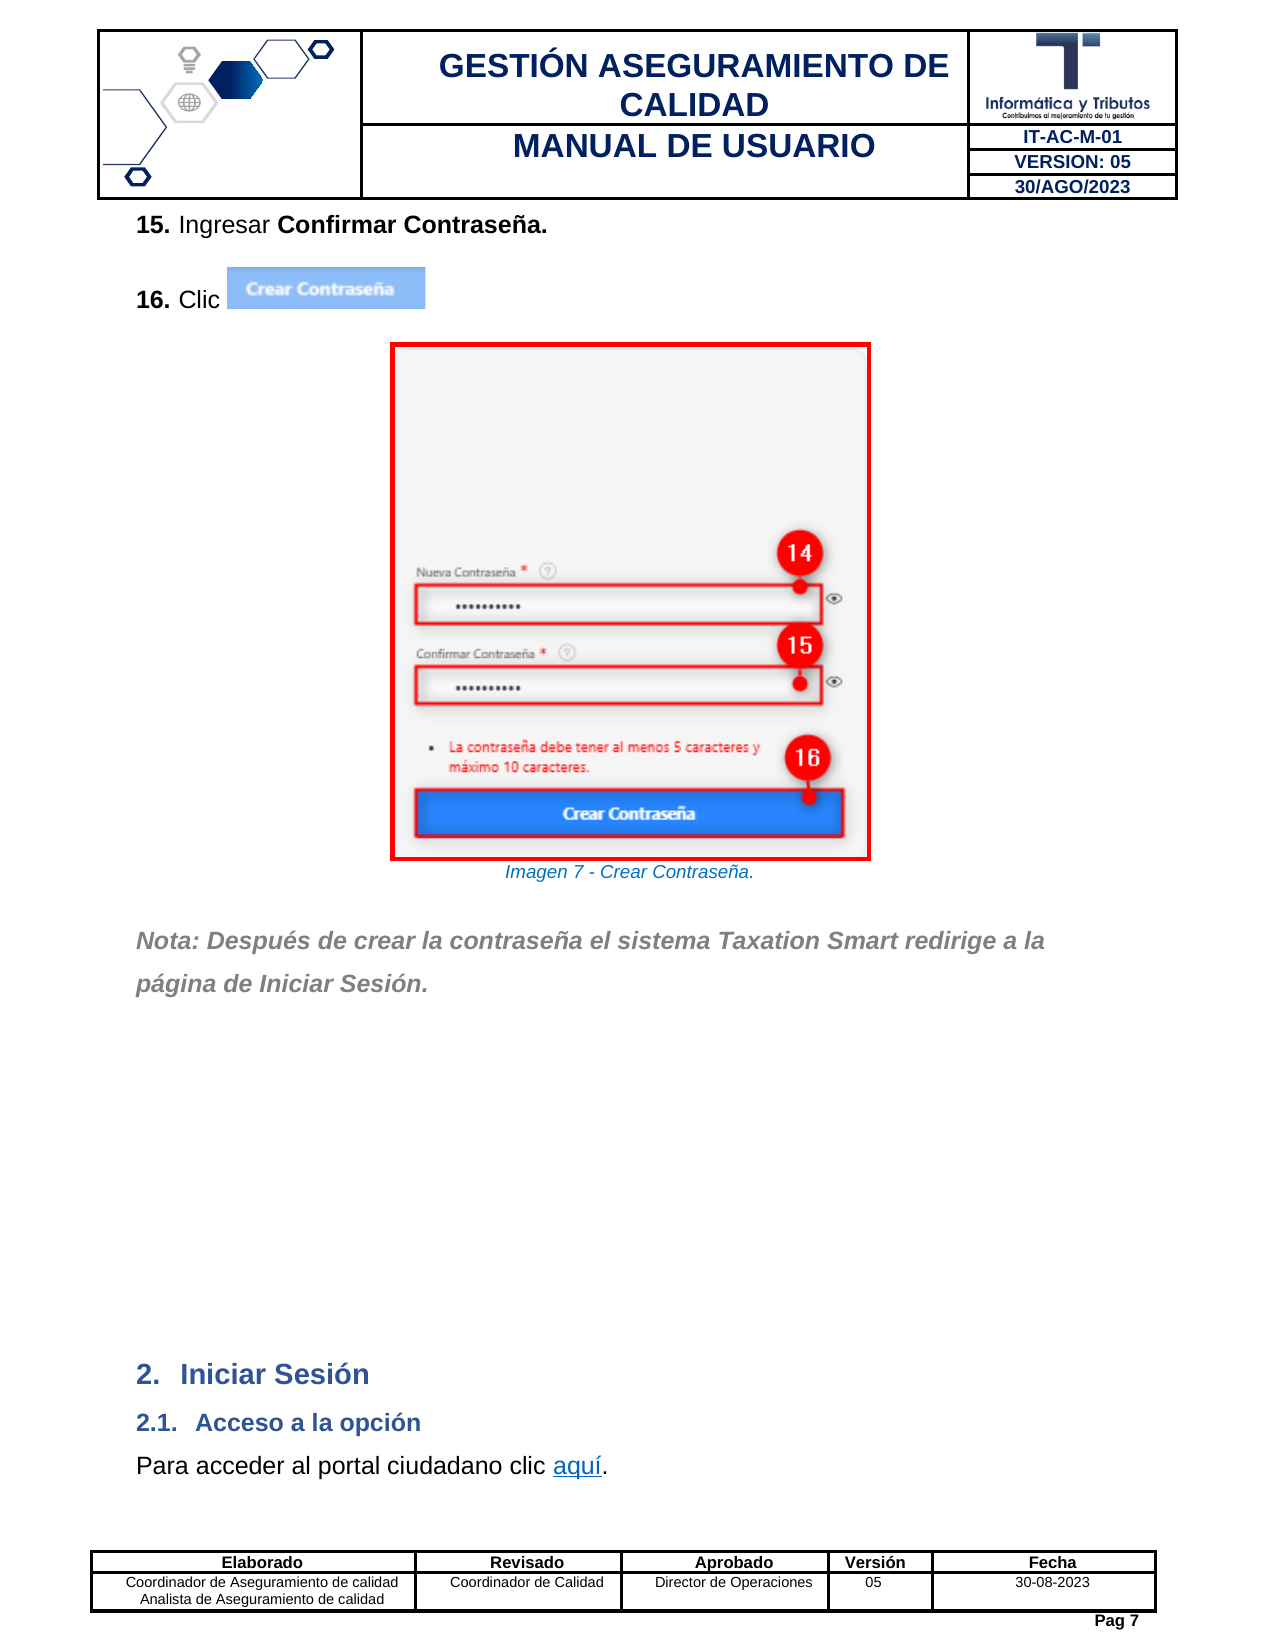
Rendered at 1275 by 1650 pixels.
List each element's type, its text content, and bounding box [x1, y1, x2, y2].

picture [985, 32, 1150, 120]
list Ingresar Confirmar Contraseña. [136, 210, 1125, 239]
picture [227, 267, 426, 309]
subtitle Iniciar Sesión [136, 1357, 1125, 1391]
text Para acceder al portal ciudadano clic aquí. [136, 1451, 1125, 1479]
picture [395, 347, 867, 857]
list Clic [136, 268, 1125, 313]
text Imagen 7 - Crear Contraseña. [136, 861, 1125, 883]
subtitle Acceso a la opción [136, 1407, 1125, 1436]
text Nota: Después de crear la contraseña el sistema Taxation Smart redirige a la página de Iniciar Sesión. [136, 926, 1125, 998]
